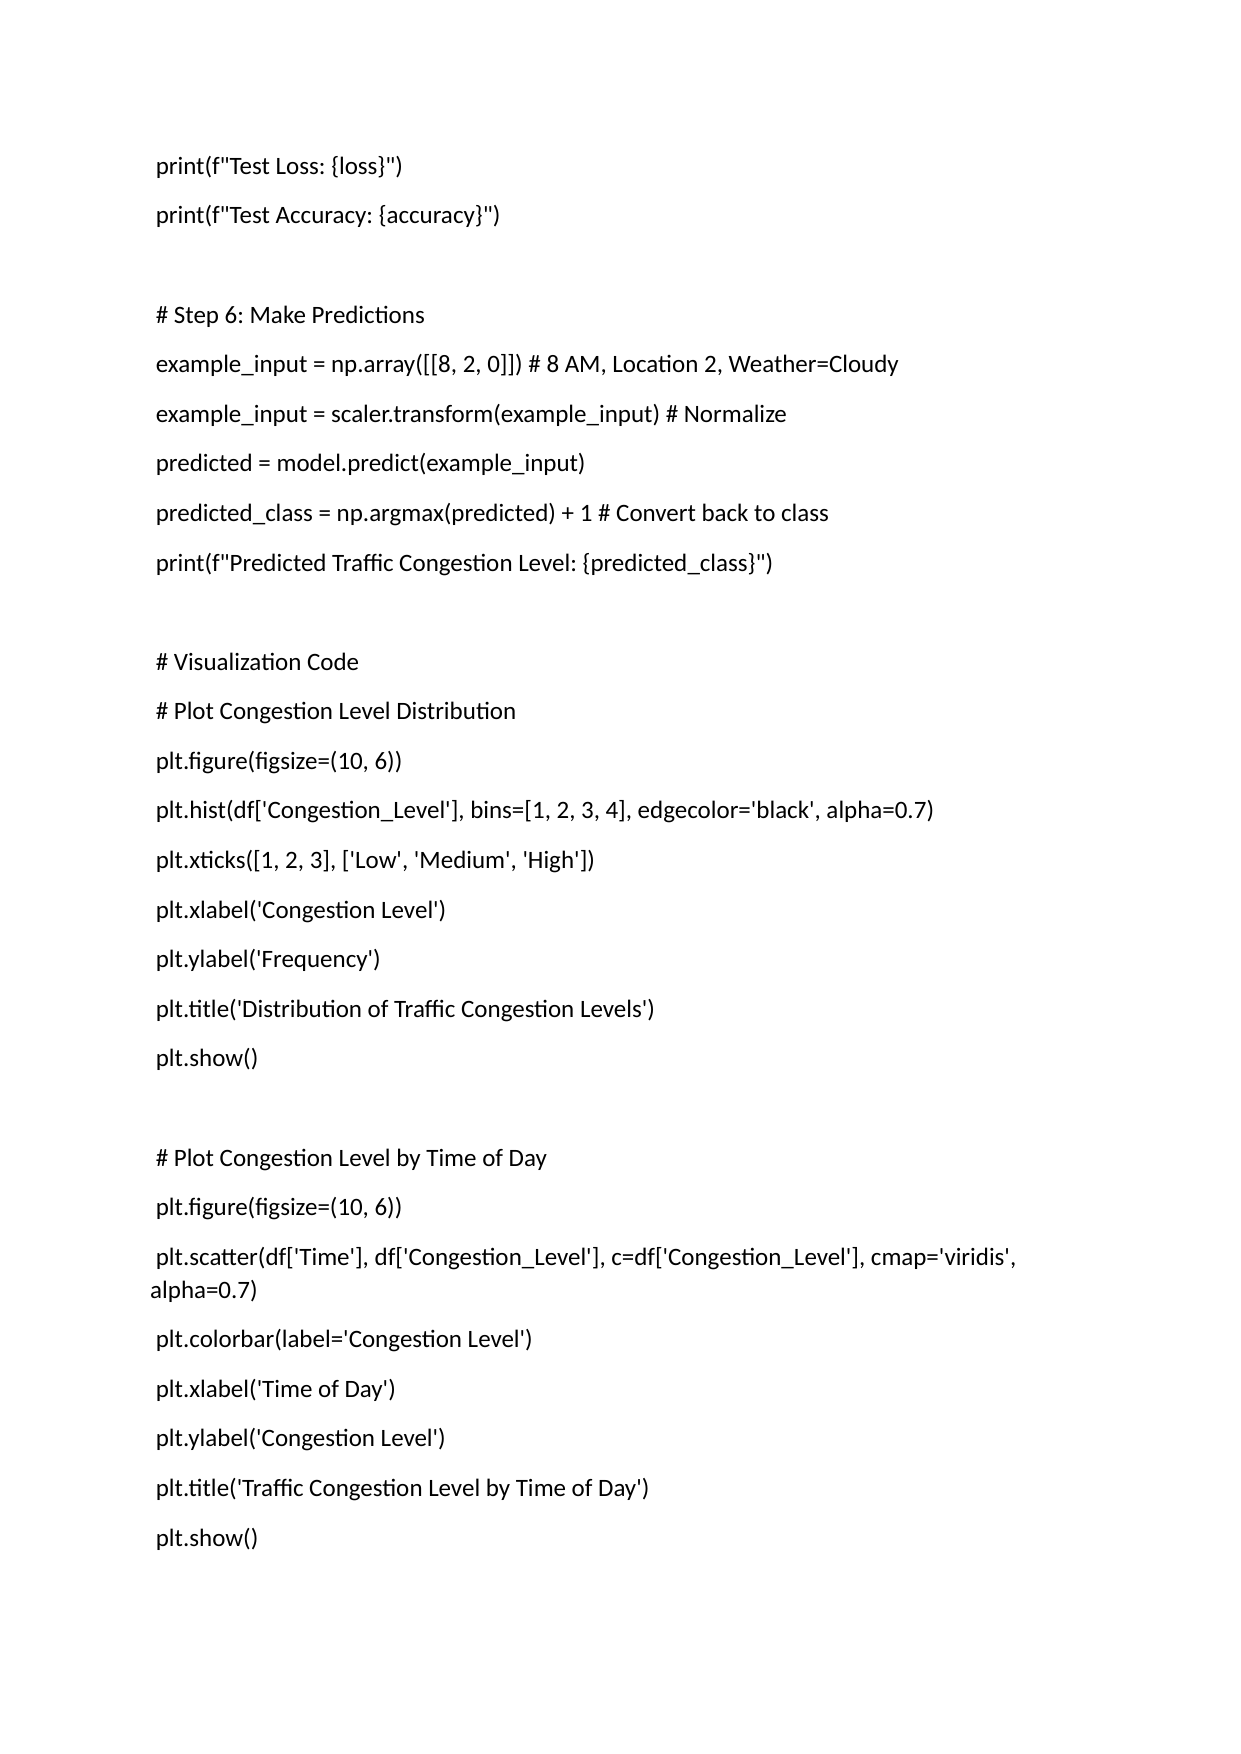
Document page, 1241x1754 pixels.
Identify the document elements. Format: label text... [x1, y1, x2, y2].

text plt.ylabel('Congestion Level') [150, 1422, 1090, 1453]
text plt.xlabel('Congestion Level') [150, 894, 1090, 924]
text # Step 6: Make Predictions [150, 299, 1090, 329]
text plt.title('Distribution of Traffic Congestion Levels') [150, 993, 1090, 1023]
text # Plot Congestion Level Distribution [150, 695, 1090, 726]
text plt.show() [150, 1042, 1090, 1073]
text plt.scatter(df['Time'], df['Congestion_Level'], c=df['Congestion_Level'], cmap='viridis', alpha=0.7) [150, 1241, 1090, 1304]
text predicted = model.predict(example_input) [150, 447, 1090, 478]
text plt.show() [150, 1522, 1090, 1552]
text plt.xticks([1, 2, 3], ['Low', 'Medium', 'High']) [150, 844, 1090, 875]
text predicted_class = np.argmax(predicted) + 1 # Convert back to class [150, 497, 1090, 528]
text plt.figure(figsize=(10, 6)) [150, 745, 1090, 776]
text print(f"Predicted Traffic Congestion Level: {predicted_class}") [150, 547, 1090, 577]
text plt.figure(figsize=(10, 6)) [150, 1191, 1090, 1222]
text # Visualization Code [150, 646, 1090, 676]
text example_input = scaler.transform(example_input) # Normalize [150, 398, 1090, 428]
text plt.title('Traffic Congestion Level by Time of Day') [150, 1472, 1090, 1503]
text # Plot Congestion Level by Time of Day [150, 1142, 1090, 1172]
text print(f"Test Accuracy: {accuracy}") [150, 199, 1090, 230]
text plt.xlabel('Time of Day') [150, 1373, 1090, 1403]
text plt.colorbar(label='Congestion Level') [150, 1323, 1090, 1354]
text plt.ylabel('Frequency') [150, 943, 1090, 974]
text plt.hist(df['Congestion_Level'], bins=[1, 2, 3, 4], edgecolor='black', alpha=0.7) [150, 794, 1090, 825]
text example_input = np.array([[8, 2, 0]]) # 8 AM, Location 2, Weather=Cloudy [150, 348, 1090, 379]
text print(f"Test Loss: {loss}") [150, 150, 1090, 181]
